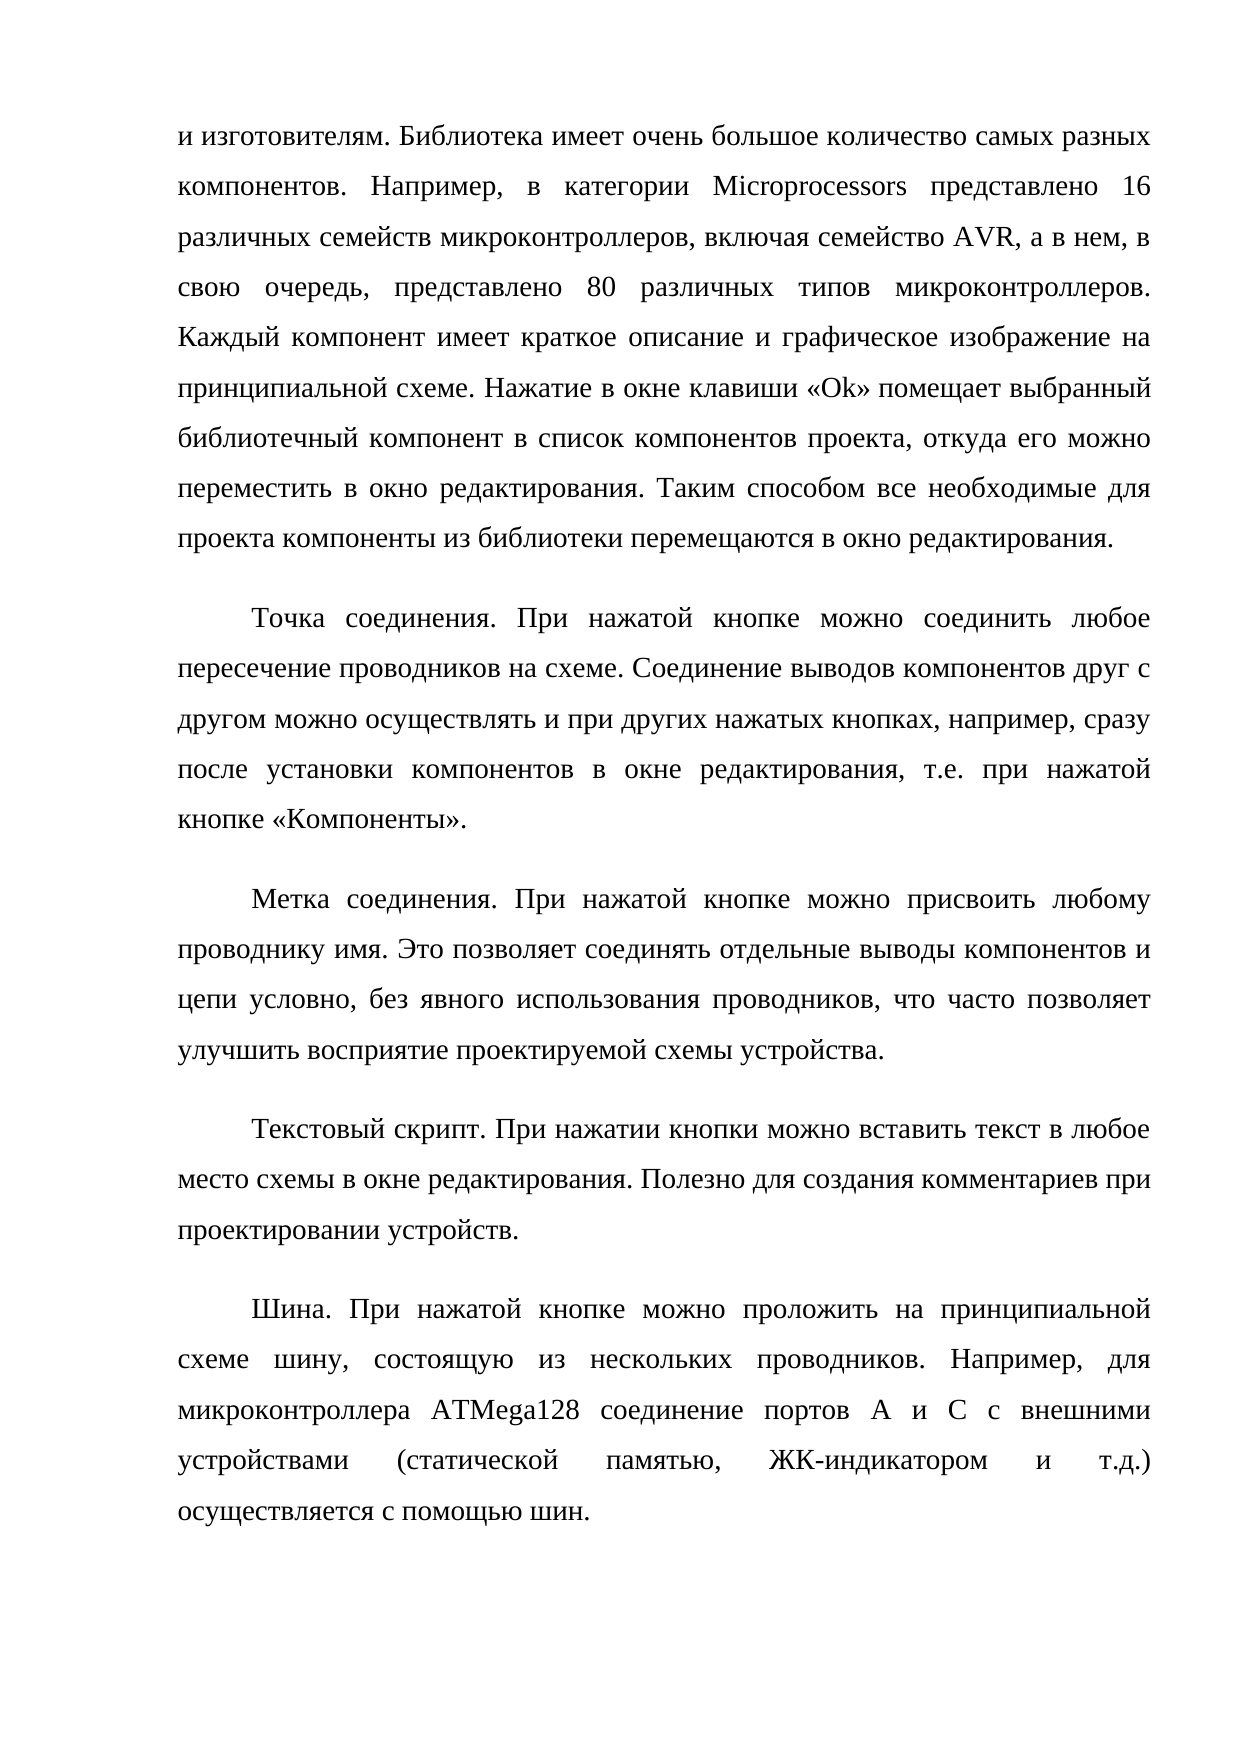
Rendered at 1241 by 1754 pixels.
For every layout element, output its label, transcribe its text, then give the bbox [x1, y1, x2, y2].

text Шина. При нажатой кнопке можно проложить на принципиальной схеме шину, состоящую из нескольких проводников. Например, для микроконтроллера ATMega128 соединение портов А и С с внешними устройствами (статической памятью, ЖК-индикатором и т.д.) осуществляется с помощью шин. [177, 1291, 1152, 1526]
text Метка соединения. При нажатой кнопке можно присвоить любому проводнику имя. Это позволяет соединять отдельные выводы компонентов и цепи условно, без явного использования проводников, что часто позволяет улучшить восприятие проектируемой схемы устройства. [177, 881, 1152, 1065]
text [177, 118, 1152, 554]
text Точка соединения. При нажатой кнопке можно соединить любое пересечение проводников на схеме. Соединение выводов компонентов друг с другом можно осуществлять и при других нажатых кнопках, например, сразу после установки компонентов в окне редактирования, т.е. при нажатой кнопке «Компоненты». [177, 600, 1152, 835]
text Текстовый скрипт. При нажатии кнопки можно вставить текст в любое место схемы в окне редактирования. Полезно для создания комментариев при проектировании устройств. [177, 1111, 1152, 1245]
